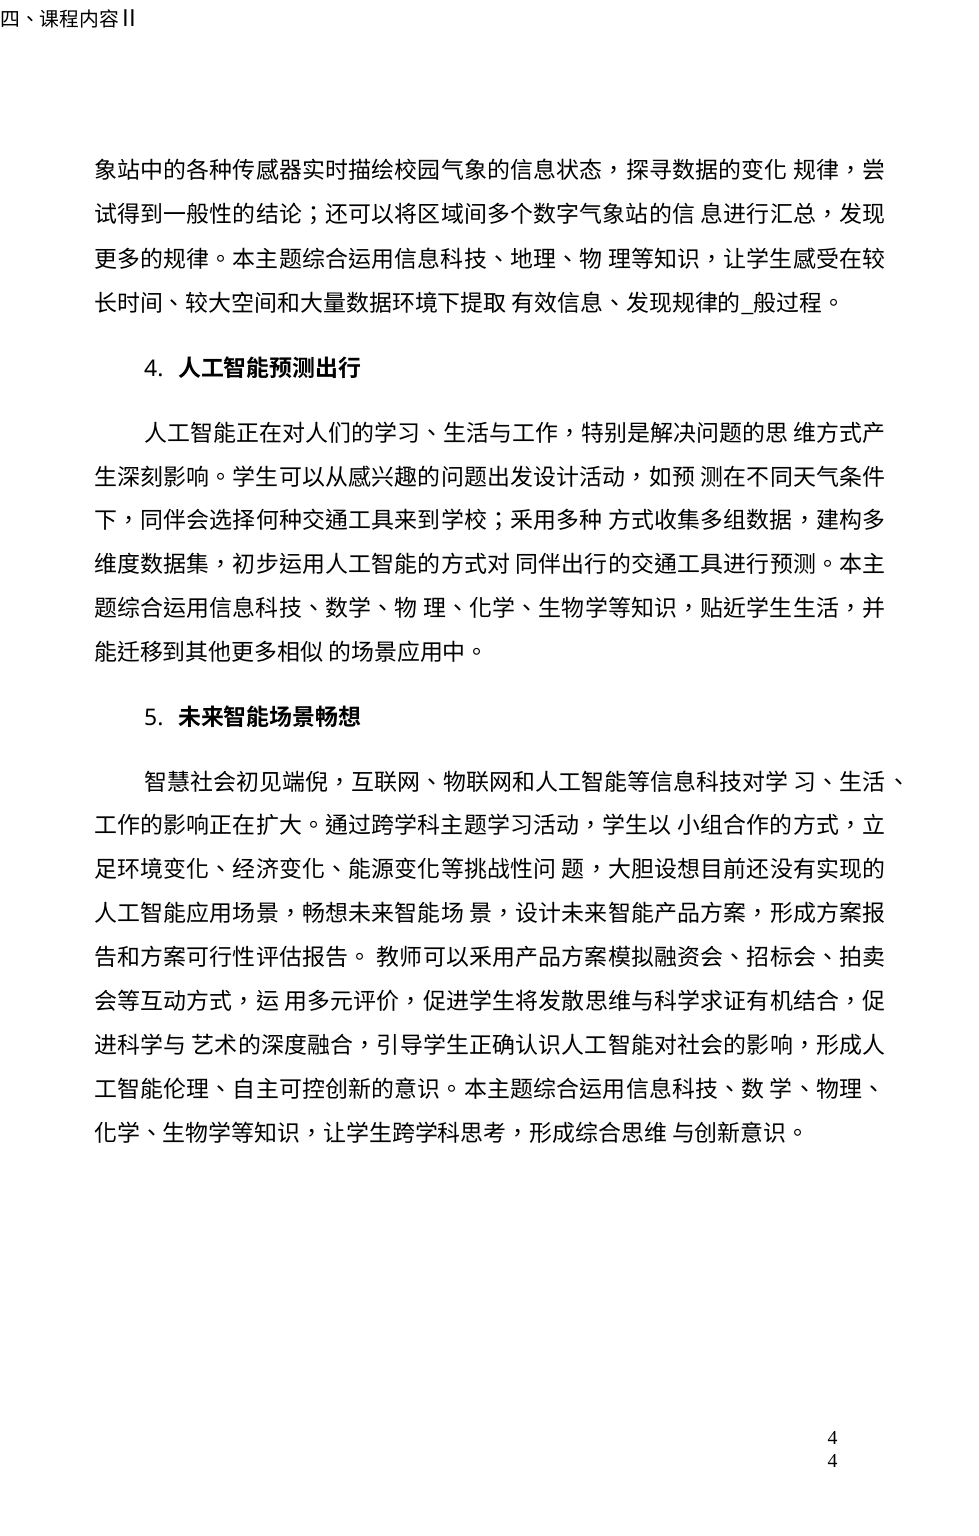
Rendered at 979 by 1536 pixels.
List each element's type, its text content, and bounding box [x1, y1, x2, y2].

subtitle 未来智能场景畅想 [94, 690, 887, 734]
text 象站中的各种传感器实时描绘校园气象的信息状态，探寻数据的变化 规律，尝试得到一般性的结论；还可以将区域间多个数字气象站的信 息进行汇总，发现更多的规律。本主题综合运用信息科技、地理、物 理等知识，让学生感受在较长时间、较大空间和大量数据环境下提取 有效信息、发现规律的_般过程。 [94, 142, 887, 320]
text 智慧社会初见端倪，互联网、物联网和人工智能等信息科技对学 习、生活、工作的影响正在扩大。通过跨学科主题学习活动，学生以 小组合作的方式，立足环境变化、经济变化、能源变化等挑战性问 题，大胆设想目前还没有实现的人工智能应用场景，畅想未来智能场 景，设计未来智能产品方案，形成方案报告和方案可行性评估报告。 教师可以釆用产品方案模拟融资会、招标会、拍卖会等互动方式，运 用多元评价，促进学生将发散思维与科学求证有机结合，促进科学与 艺术的深度融合，引导学生正确认识人工智能对社会的影响，形成人 工智能伦理、自主可控创新的意识。本主题综合运用信息科技、数 学、物理、化学、生物学等知识，让学生跨学科思考，形成综合思维 与创新意识。 [94, 755, 887, 1150]
text 人工智能正在对人们的学习、生活与工作，特别是解决问题的思 维方式产生深刻影响。学生可以从感兴趣的问题出发设计活动，如预 测在不同天气条件下，同伴会选择何种交通工具来到学校；釆用多种 方式收集多组数据，建构多维度数据集，初步运用人工智能的方式对 同伴出行的交通工具进行预测。本主题综合运用信息科技、数学、物 理、化学、生物学等知识，贴近学生生活，并能迁移到其他更多相似 的场景应用中。 [94, 406, 887, 669]
subtitle 人工智能预测出行 [94, 341, 887, 385]
